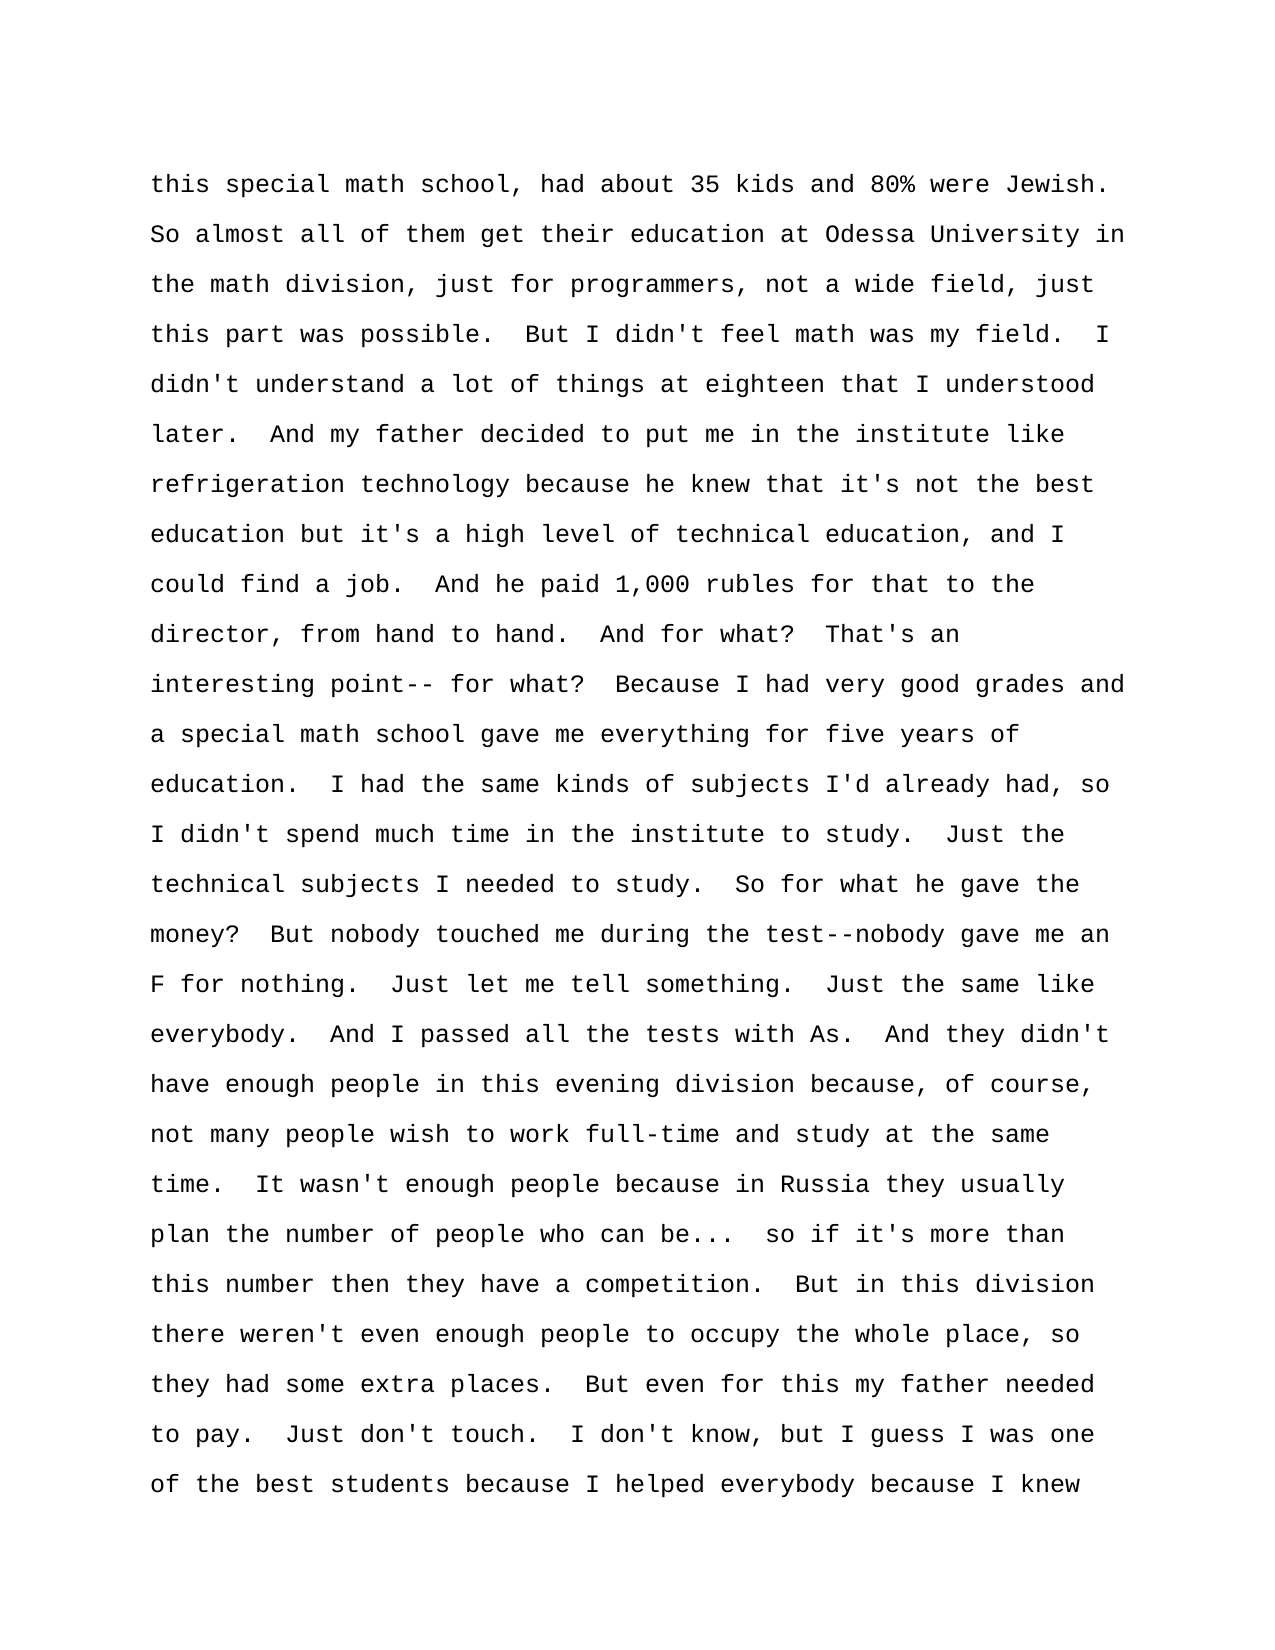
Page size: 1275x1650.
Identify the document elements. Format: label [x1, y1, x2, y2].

text [150, 150, 1125, 1500]
